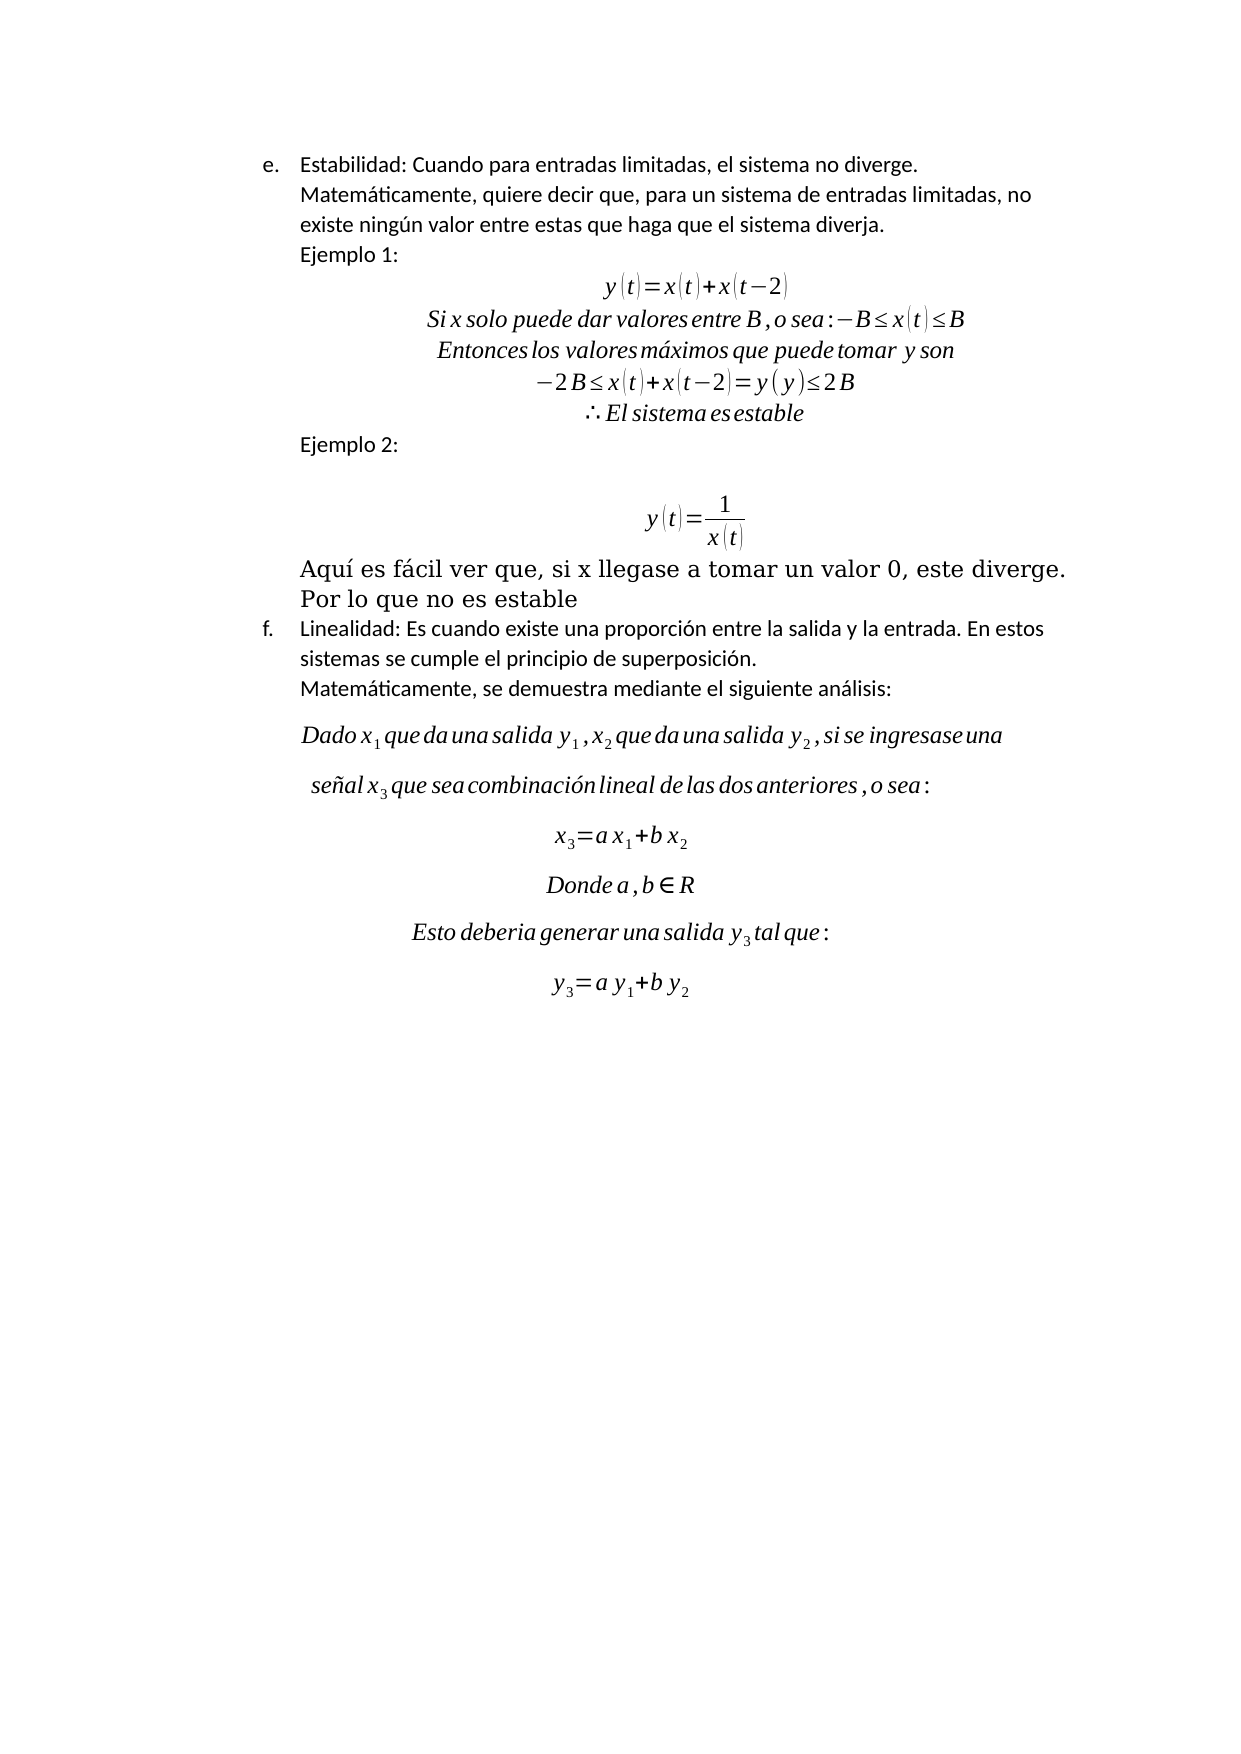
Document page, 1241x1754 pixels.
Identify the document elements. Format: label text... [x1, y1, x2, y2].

list Matemáticamente, quiere decir que, para un sistema de entradas limitadas, no existe ningún valor entre estas que haga que el sistema diverja. [300, 180, 1090, 238]
list Matemáticamente, se demuestra mediante el siguiente análisis: [300, 674, 1090, 702]
list Ejemplo 1: [300, 241, 1090, 269]
list Ejemplo 2: [300, 430, 1090, 458]
list Estabilidad: Cuando para entradas limitadas, el sistema no diverge. [262, 150, 1090, 178]
list Aquí es fácil ver que, si x llegase a tomar un valor 0, este diverge. Por lo que no es estable [300, 554, 1090, 612]
list Linealidad: Es cuando existe una proporción entre la salida y la entrada. En estos sistemas se cumple el principio de superposición. [262, 614, 1090, 672]
